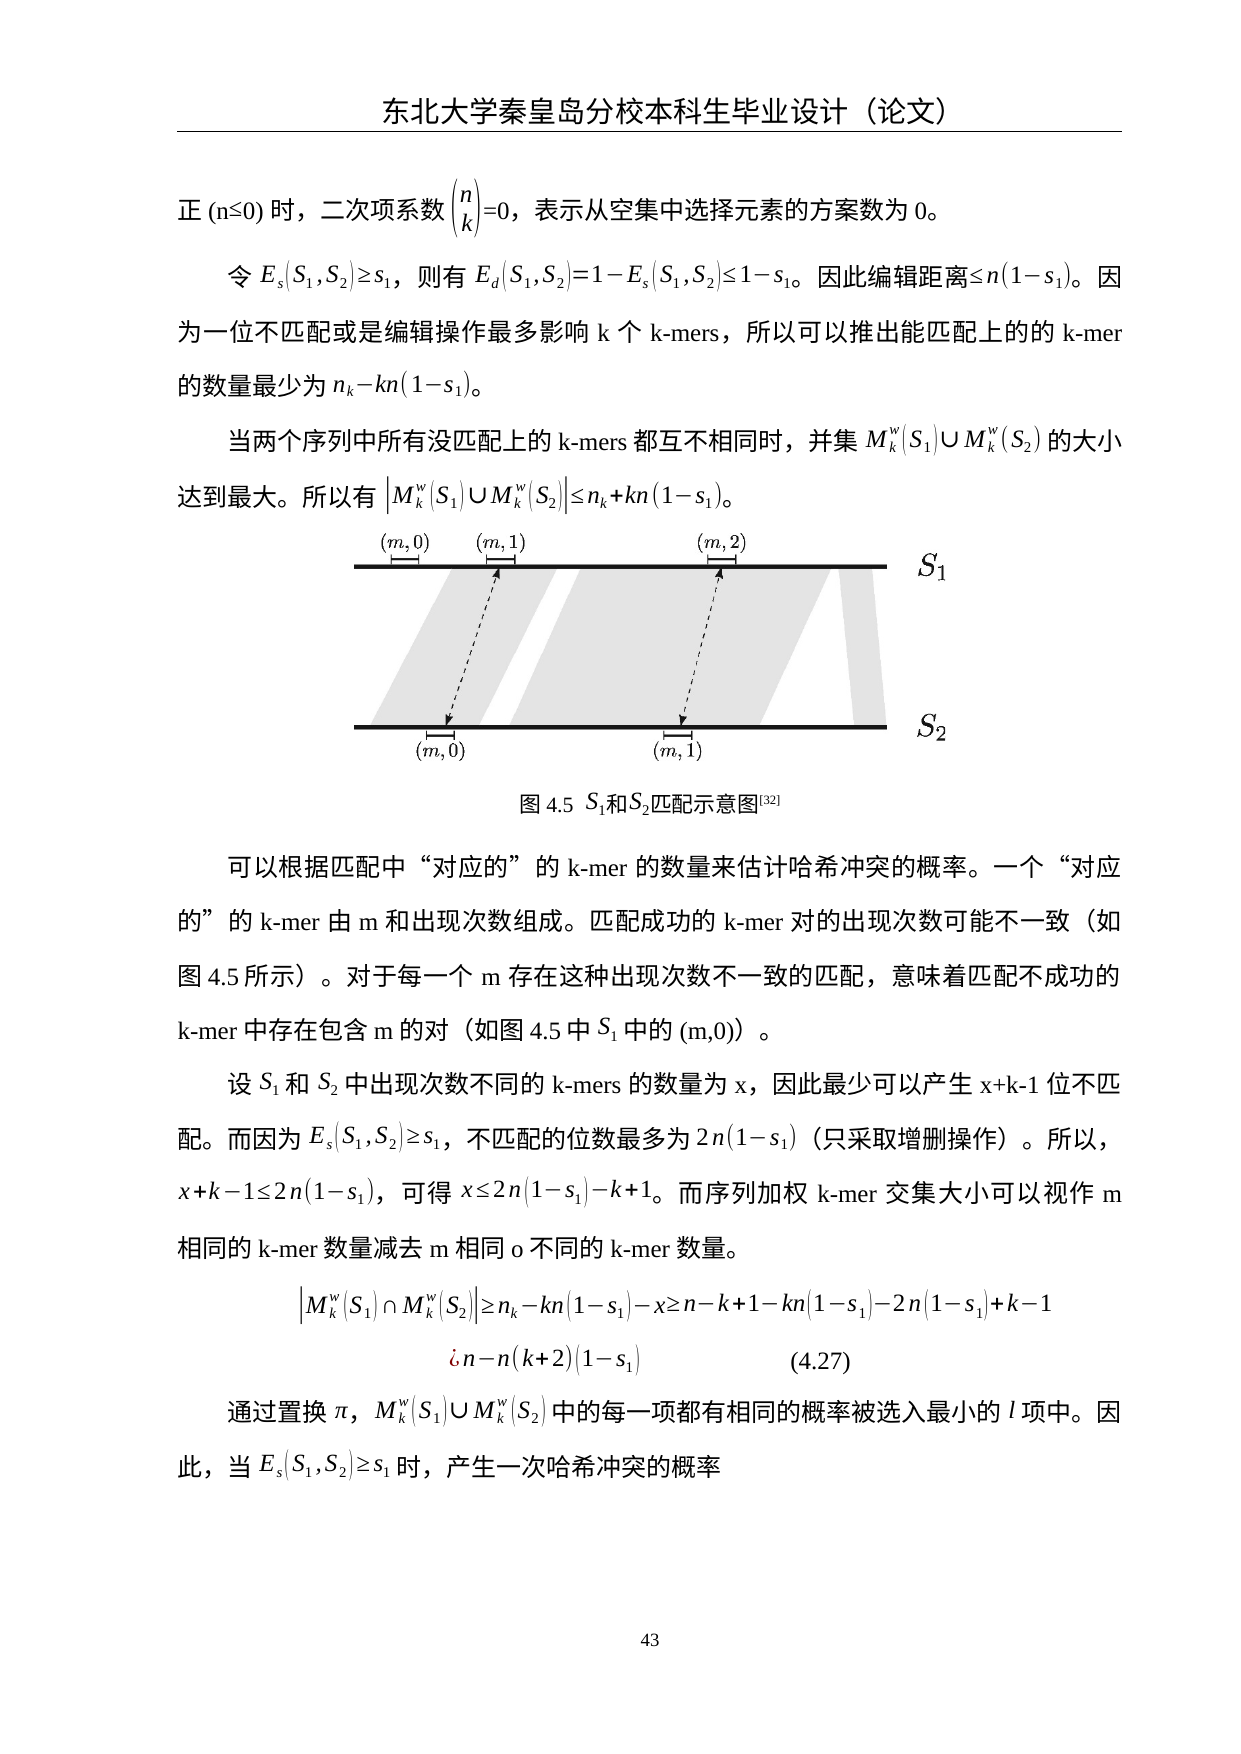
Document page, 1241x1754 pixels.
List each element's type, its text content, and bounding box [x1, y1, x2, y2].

text 令 ，则有 。因此编辑距离。因为一位不匹配或是编辑操作最多影响 k 个 k-mers，所以可以推出能匹配上的的 k-mer 的数量最少为 。 [177, 258, 1122, 403]
picture [354, 533, 946, 761]
text 可以根据匹配中“对应的”的 k-mer 的数量来估计哈希冲突的概率。一个“对应的”的 k-mer 由 m 和出现次数组成。匹配成功的 k-mer 对的出现次数可能不一致（如图4.5所示）。对于每一个 m 存在这种出现次数不一致的匹配，意味着匹配不成功的 k-mer 中存在包含 m 的对（如图4.5中 中的 (m,0)）。 [177, 847, 1122, 1047]
text (4.27) [177, 1282, 1122, 1378]
text 图 4.5 和匹配示意图[32] [177, 787, 1122, 819]
text 设 和 中出现次数不同的 k-mers 的数量为 x，因此最少可以产生 x+k-1 位不匹配。而因为 ，不匹配的位数最多为 （只采取增删操作）。所以，，可得 。而序列加权 k-mer 交集大小可以视作 m 相同的 k-mer 数量减去 m 相同 o 不同的 k-mer 数量。 [177, 1065, 1122, 1264]
text 假设 和 是两个长度为 n 的序列，每个序列中 k-mer 的数量 =n-k+1。当n 非正 (n0) 时，二次项系数 =0，表示从空集中选择元素的方案数为0。 [177, 177, 1122, 239]
text 当两个序列中所有没匹配上的 k-mers 都互不相同时，并集 的大小达到最大。所以有 。 [177, 421, 1122, 516]
text 通过置换 ， 中的每一项都有相同的概率被选入最小的 项中。因此，当 时，产生一次哈希冲突的概率 [177, 1392, 1122, 1483]
